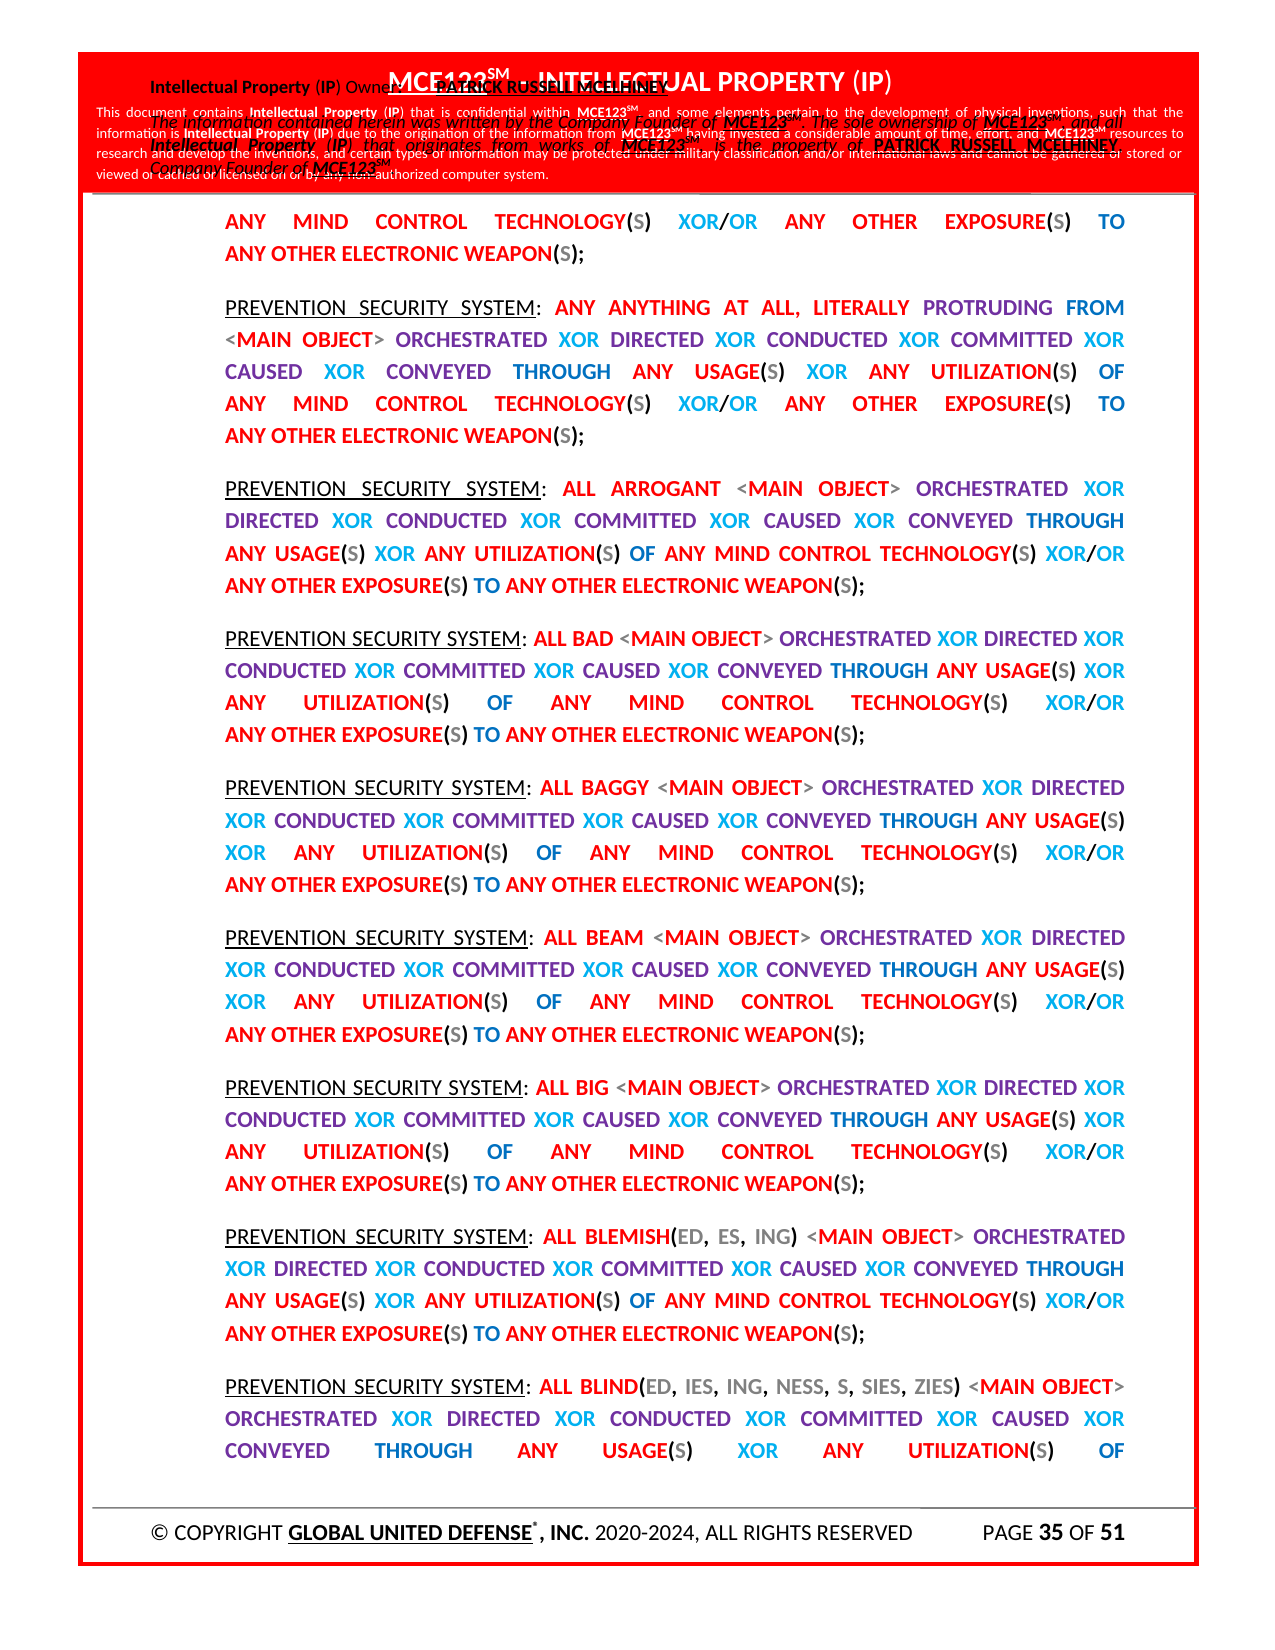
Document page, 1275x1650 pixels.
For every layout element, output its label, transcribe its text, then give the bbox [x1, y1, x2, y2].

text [225, 1372, 1125, 1464]
text PREVENTION SECURITY SYSTEM: ALL BLEMISH(ED, ES, ING) <MAIN OBJECT> ORCHESTRATED XOR DIRECTED XOR CONDUCTED XOR COMMITTED XOR CAUSED XOR CONVEYED THROUGH ANY USAGE(S) XOR ANY UTILIZATION(S) OF ANY MIND CONTROL TECHNOLOGY(S) XOR/OR ANY OTHER EXPOSURE(S) TO ANY OTHER ELECTRONIC WEAPON(S); [225, 1222, 1125, 1347]
text PREVENTION SECURITY SYSTEM: ALL BAD <MAIN OBJECT> ORCHESTRATED XOR DIRECTED XOR CONDUCTED XOR COMMITTED XOR CAUSED XOR CONVEYED THROUGH ANY USAGE(S) XOR ANY UTILIZATION(S) OF ANY MIND CONTROL TECHNOLOGY(S) XOR/OR ANY OTHER EXPOSURE(S) TO ANY OTHER ELECTRONIC WEAPON(S); [225, 624, 1125, 748]
text PREVENTION SECURITY SYSTEM: ALL ARROGANT <MAIN OBJECT> ORCHESTRATED XOR DIRECTED XOR CONDUCTED XOR COMMITTED XOR CAUSED XOR CONVEYED THROUGH ANY USAGE(S) XOR ANY UTILIZATION(S) OF ANY MIND CONTROL TECHNOLOGY(S) XOR/OR ANY OTHER EXPOSURE(S) TO ANY OTHER ELECTRONIC WEAPON(S); [225, 474, 1125, 599]
text PREVENTION SECURITY SYSTEM: ALL BIG <MAIN OBJECT> ORCHESTRATED XOR DIRECTED XOR CONDUCTED XOR COMMITTED XOR CAUSED XOR CONVEYED THROUGH ANY USAGE(S) XOR ANY UTILIZATION(S) OF ANY MIND CONTROL TECHNOLOGY(S) XOR/OR ANY OTHER EXPOSURE(S) TO ANY OTHER ELECTRONIC WEAPON(S); [225, 1073, 1125, 1197]
text PREVENTION SECURITY SYSTEM: ALL BAGGY <MAIN OBJECT> ORCHESTRATED XOR DIRECTED XOR CONDUCTED XOR COMMITTED XOR CAUSED XOR CONVEYED THROUGH ANY USAGE(S) XOR ANY UTILIZATION(S) OF ANY MIND CONTROL TECHNOLOGY(S) XOR/OR ANY OTHER EXPOSURE(S) TO ANY OTHER ELECTRONIC WEAPON(S); [225, 773, 1125, 898]
text PREVENTION SECURITY SYSTEM: ALL BEAM <MAIN OBJECT> ORCHESTRATED XOR DIRECTED XOR CONDUCTED XOR COMMITTED XOR CAUSED XOR CONVEYED THROUGH ANY USAGE(S) XOR ANY UTILIZATION(S) OF ANY MIND CONTROL TECHNOLOGY(S) XOR/OR ANY OTHER EXPOSURE(S) TO ANY OTHER ELECTRONIC WEAPON(S); [225, 923, 1125, 1048]
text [225, 207, 1125, 268]
text PREVENTION SECURITY SYSTEM: ANY ANYTHING AT ALL, LITERALLY PROTRUDING FROM <MAIN OBJECT> ORCHESTRATED XOR DIRECTED XOR CONDUCTED XOR COMMITTED XOR CAUSED XOR CONVEYED THROUGH ANY USAGE(S) XOR ANY UTILIZATION(S) OF ANY MIND CONTROL TECHNOLOGY(S) XOR/OR ANY OTHER EXPOSURE(S) TO ANY OTHER ELECTRONIC WEAPON(S); [225, 293, 1125, 449]
